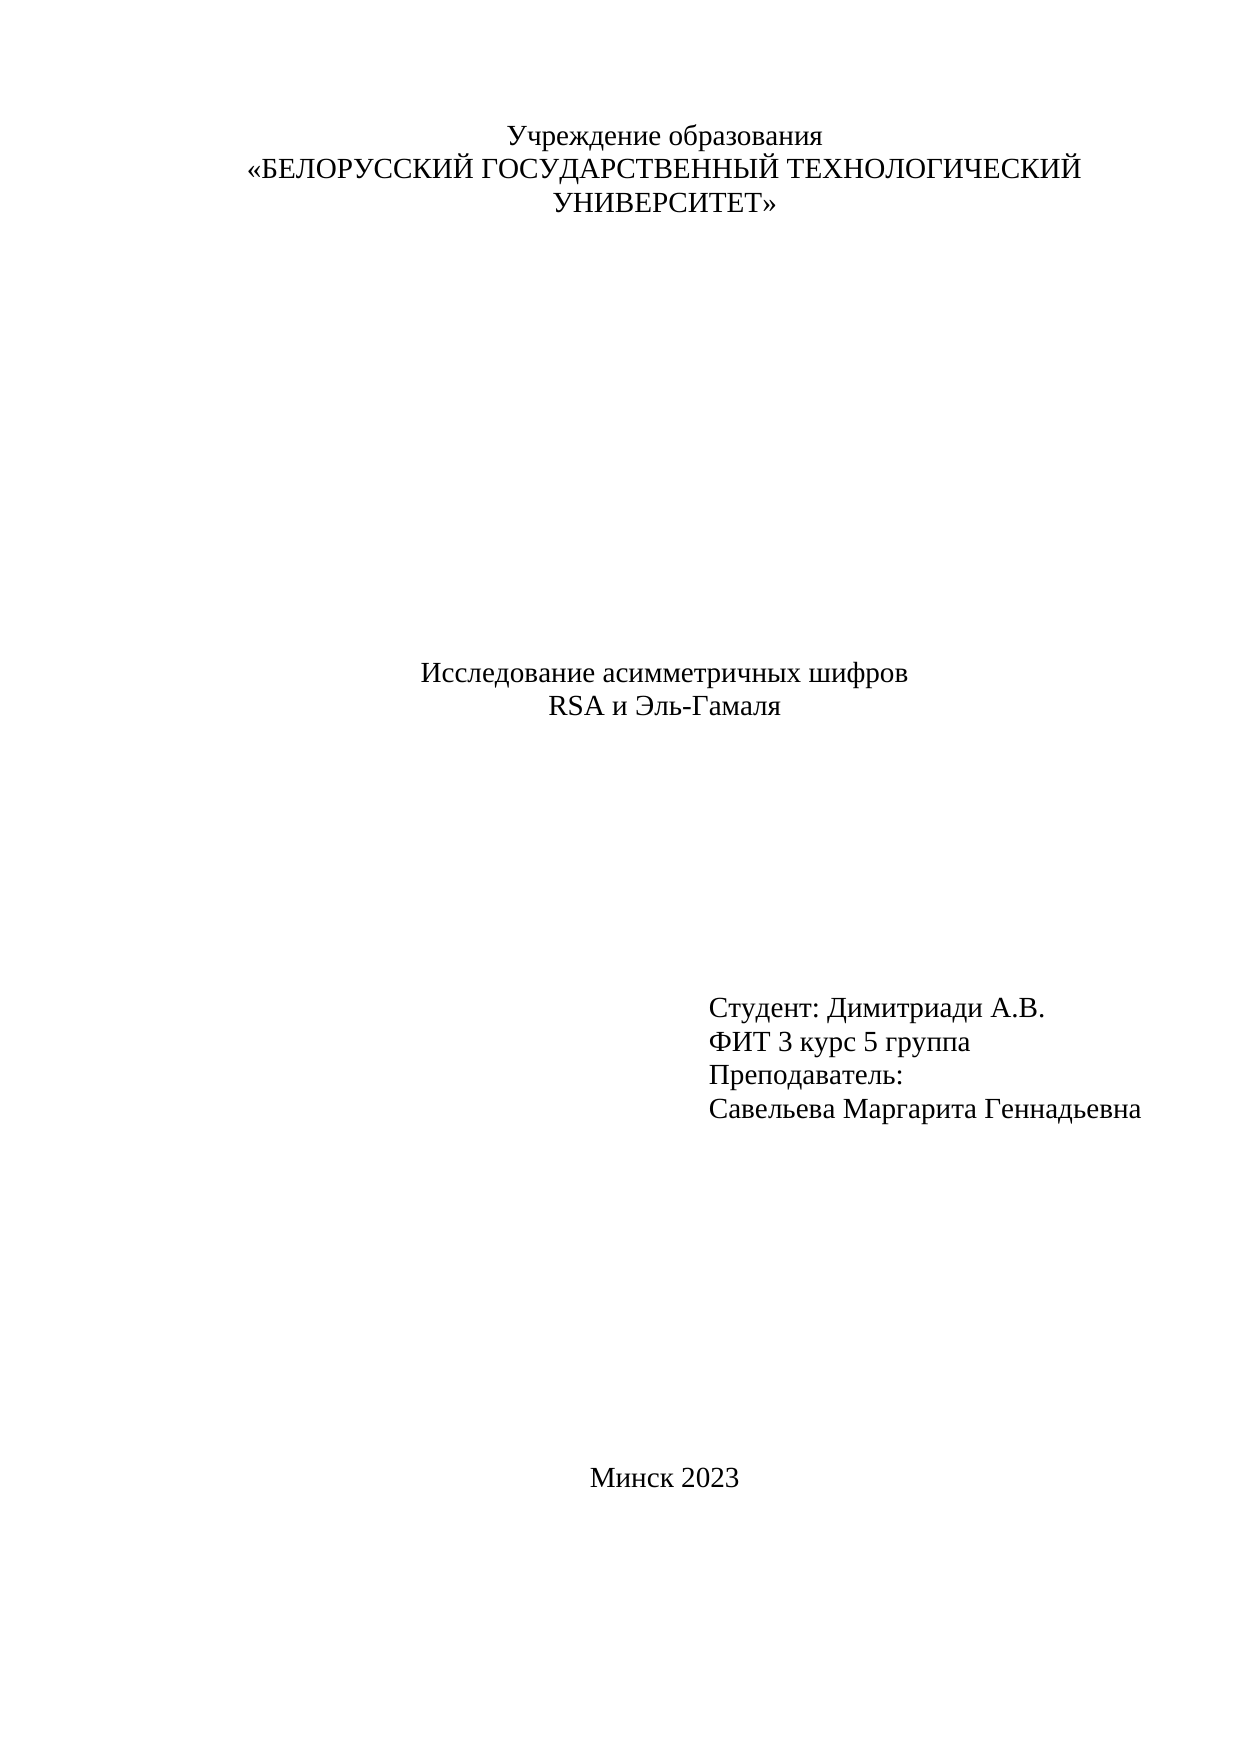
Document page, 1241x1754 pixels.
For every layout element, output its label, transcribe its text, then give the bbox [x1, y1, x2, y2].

text Преподаватель: [384, 1057, 1152, 1091]
text Исследование асимметричных шифров [177, 655, 1152, 688]
text Савельева Маргарита Геннадьевна [384, 1091, 1152, 1124]
text «БЕЛОРУССКИЙ ГОСУДАРСТВЕННЫЙ ТЕХНОЛОГИЧЕСКИЙ УНИВЕРСИТЕТ» [177, 152, 1152, 219]
text Минск 2023 [177, 1460, 1152, 1493]
text RSA и Эль-Гамаля [177, 688, 1152, 722]
text Студент: Димитриади А.В. [384, 990, 1152, 1024]
text ФИТ 3 курс 5 группа [384, 1024, 1152, 1057]
text Учреждение образования [177, 118, 1152, 152]
